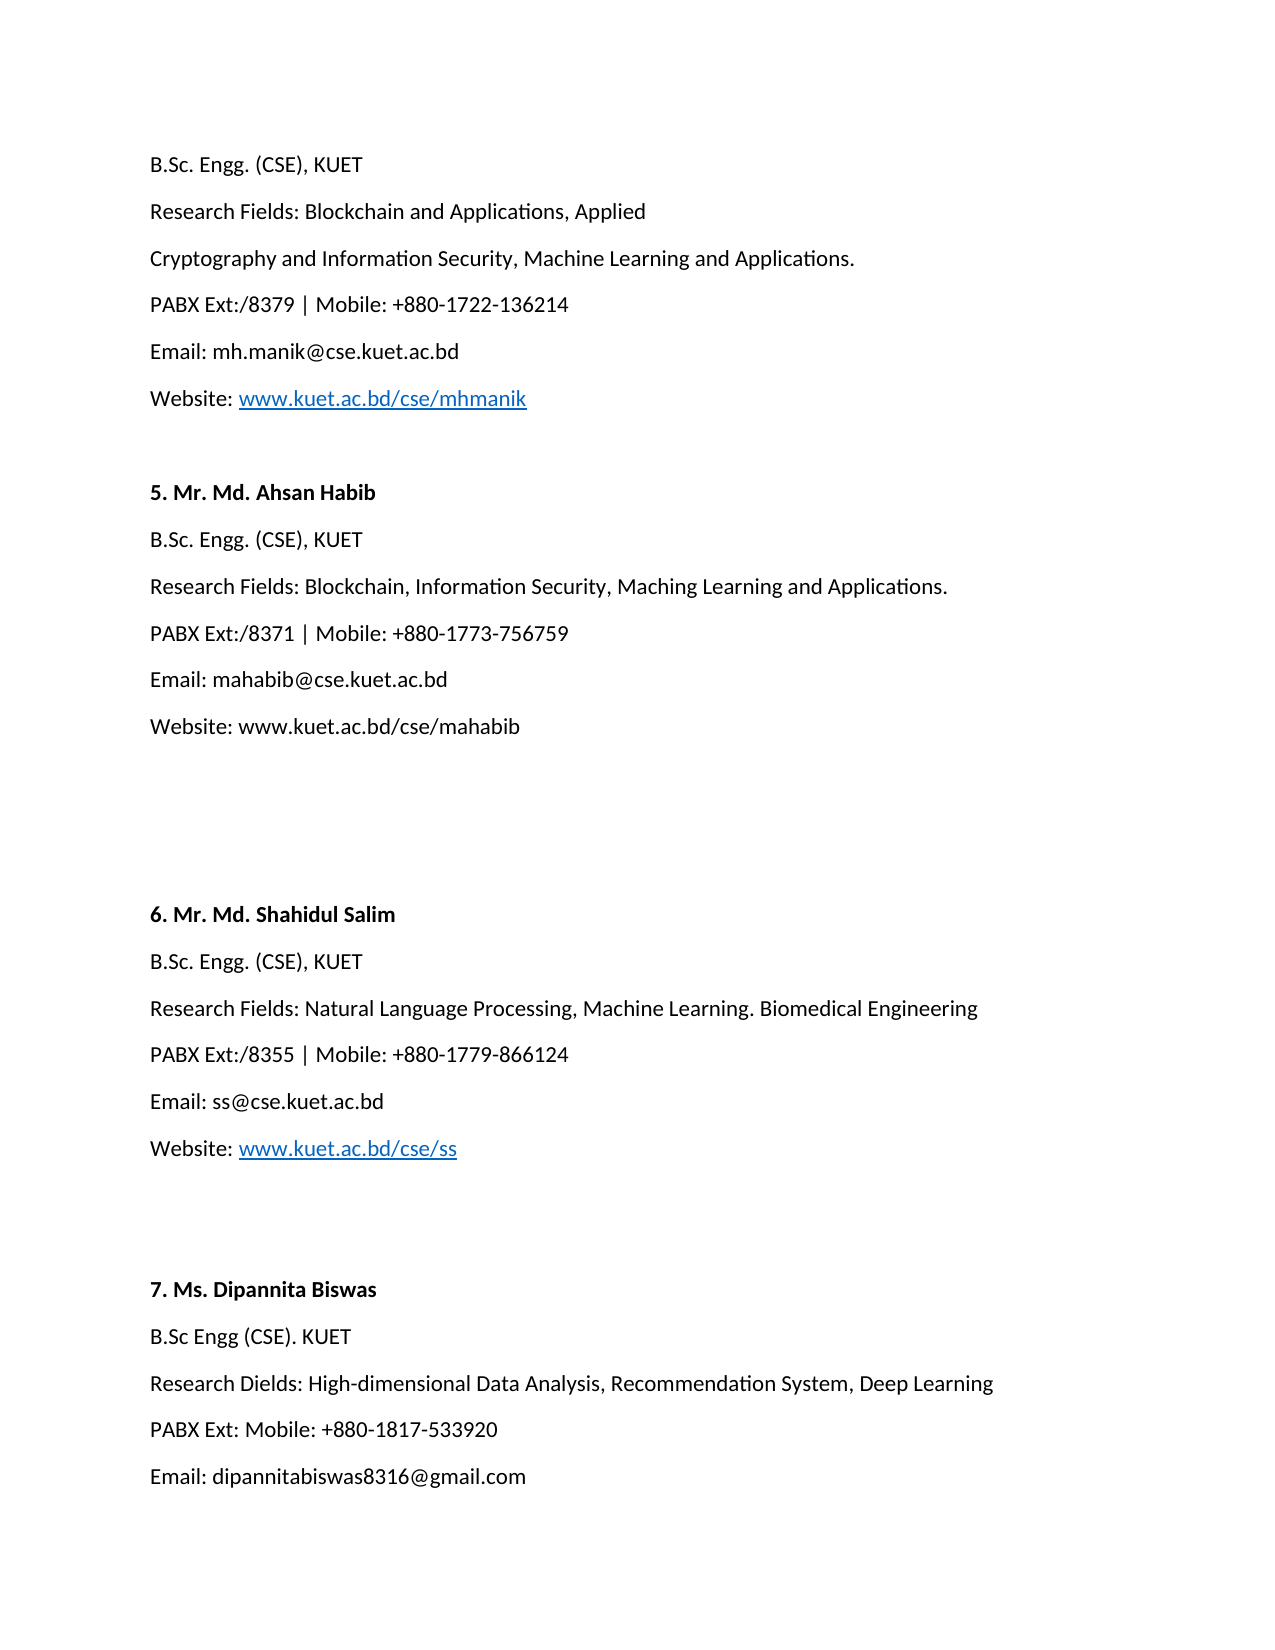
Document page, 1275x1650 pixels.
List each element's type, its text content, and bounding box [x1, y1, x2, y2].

text B.Sc. Engg. (CSE), KUET [150, 525, 1125, 553]
text 6. Mr. Md. Shahidul Salim [150, 900, 1125, 928]
text Email: mh.manik@cse.kuet.ac.bd [150, 337, 1125, 366]
text B.Sc. Engg. (CSE), KUET [150, 947, 1125, 975]
text 5. Mr. Md. Ahsan Habib [150, 478, 1125, 506]
text Email: ss@cse.kuet.ac.bd [150, 1087, 1125, 1116]
text B.Sc Engg (CSE). KUET [150, 1322, 1125, 1350]
text PABX Ext:/8355 | Mobile: +880-1779-866124 [150, 1041, 1125, 1069]
text Research Fields: Blockchain and Applications, Applied [150, 197, 1125, 225]
text PABX Ext:/8371 | Mobile: +880-1773-756759 [150, 619, 1125, 647]
text Email: mahabib@cse.kuet.ac.bd [150, 666, 1125, 694]
text 7. Ms. Dipannita Biswas [150, 1275, 1125, 1303]
text Research Dields: High-dimensional Data Analysis, Recommendation System, Deep Learning [150, 1369, 1125, 1397]
text Website: www.kuet.ac.bd/cse/mahabib [150, 712, 1125, 741]
text Website: www.kuet.ac.bd/cse/mhmanik [150, 384, 1125, 412]
text Research Fields: Natural Language Processing, Machine Learning. Biomedical Engineering [150, 994, 1125, 1022]
text Cryptography and Information Security, Machine Learning and Applications. [150, 244, 1125, 272]
text B.Sc. Engg. (CSE), KUET [150, 150, 1125, 178]
text PABX Ext: Mobile: +880-1817-533920 [150, 1416, 1125, 1444]
text Email: dipannitabiswas8316@gmail.com [150, 1462, 1125, 1491]
text Website: www.kuet.ac.bd/cse/ss [150, 1134, 1125, 1162]
text PABX Ext:/8379 | Mobile: +880-1722-136214 [150, 291, 1125, 319]
text Research Fields: Blockchain, Information Security, Maching Learning and Applications. [150, 572, 1125, 600]
